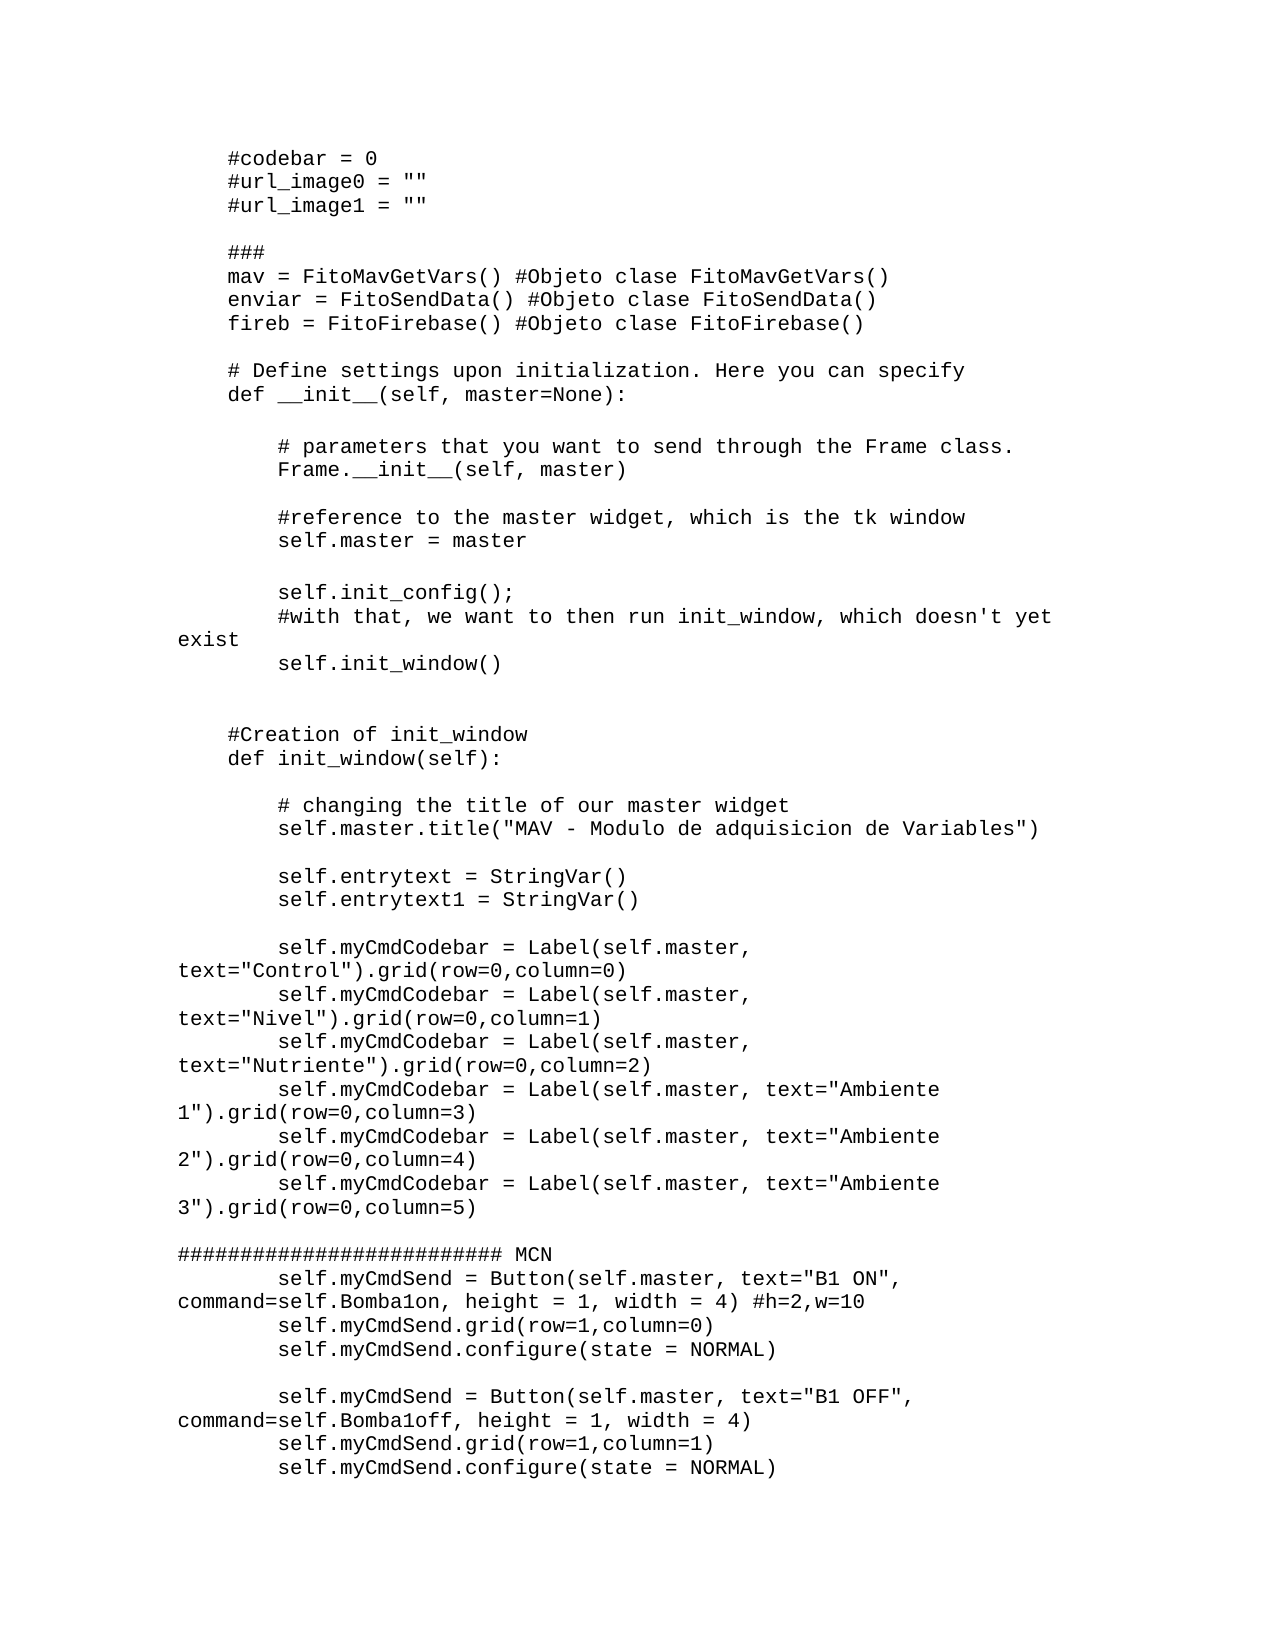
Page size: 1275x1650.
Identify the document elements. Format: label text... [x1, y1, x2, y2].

text fireb = FitoFirebase() #Objeto clase FitoFirebase() [177, 313, 1098, 337]
text # parameters that you want to send through the Frame class. [177, 436, 1098, 459]
text ########################## MCN [177, 1244, 1098, 1268]
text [177, 1457, 1098, 1481]
text # changing the title of our master widget [177, 795, 1098, 818]
text self.myCmdSend.grid(row=1,column=1) [177, 1433, 1098, 1457]
text #url_image0 = "" [177, 171, 1098, 195]
text self.master.title("MAV - Modulo de adquisicion de Variables") [177, 818, 1098, 842]
text self.myCmdSend = Button(self.master, text="B1 OFF", command=self.Bomba1off, height = 1, width = 4) [177, 1386, 1098, 1433]
text self.entrytext1 = StringVar() [177, 889, 1098, 913]
text self.myCmdCodebar = Label(self.master, text="Control").grid(row=0,column=0) [177, 937, 1098, 984]
text # Define settings upon initialization. Here you can specify [177, 360, 1098, 384]
text def init_window(self): [177, 747, 1098, 771]
text self.master = master [177, 530, 1098, 554]
text enviar = FitoSendData() #Objeto clase FitoSendData() [177, 289, 1098, 313]
text ### [177, 242, 1098, 266]
text self.entrytext = StringVar() [177, 866, 1098, 889]
text self.myCmdCodebar = Label(self.master, text="Nivel").grid(row=0,column=1) [177, 984, 1098, 1031]
text self.myCmdCodebar = Label(self.master, text="Ambiente 2").grid(row=0,column=4) [177, 1126, 1098, 1173]
text def __init__(self, master=None): [177, 384, 1098, 408]
text #Creation of init_window [177, 724, 1098, 747]
text self.myCmdSend.configure(state = NORMAL) [177, 1339, 1098, 1362]
text mav = FitoMavGetVars() #Objeto clase FitoMavGetVars() [177, 266, 1098, 289]
text self.myCmdCodebar = Label(self.master, text="Ambiente 3").grid(row=0,column=5) [177, 1173, 1098, 1220]
text self.init_window() [177, 653, 1098, 677]
text #url_image1 = "" [177, 195, 1098, 218]
text #reference to the master widget, which is the tk window [177, 507, 1098, 530]
text self.init_config(); [177, 582, 1098, 606]
text self.myCmdSend = Button(self.master, text="B1 ON", command=self.Bomba1on, height = 1, width = 4) #h=2,w=10 [177, 1268, 1098, 1315]
text Frame.__init__(self, master) [177, 459, 1098, 483]
text #with that, we want to then run init_window, which doesn't yet exist [177, 606, 1098, 653]
text self.myCmdCodebar = Label(self.master, text="Nutriente").grid(row=0,column=2) [177, 1031, 1098, 1078]
text #codebar = 0 [177, 148, 1098, 171]
text self.myCmdSend.grid(row=1,column=0) [177, 1315, 1098, 1339]
text self.myCmdCodebar = Label(self.master, text="Ambiente 1").grid(row=0,column=3) [177, 1078, 1098, 1126]
